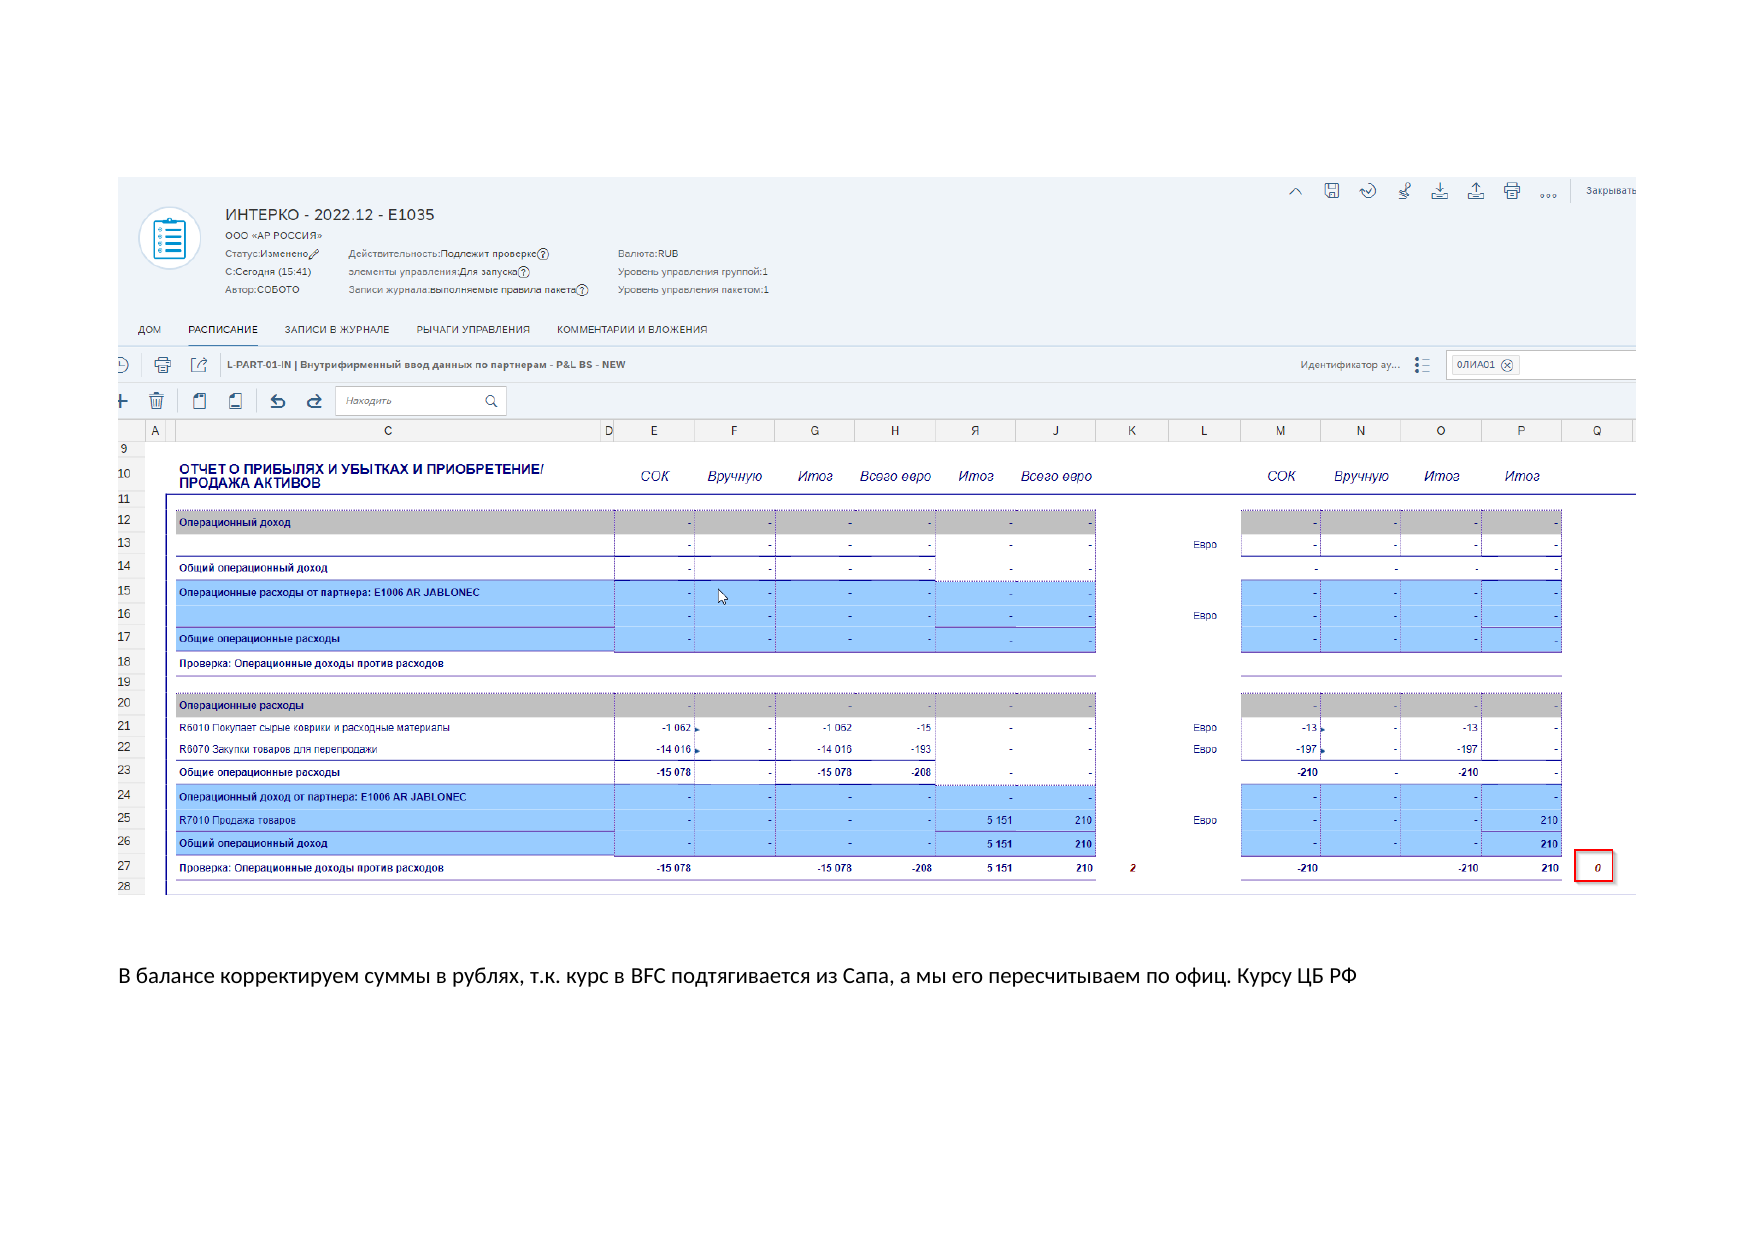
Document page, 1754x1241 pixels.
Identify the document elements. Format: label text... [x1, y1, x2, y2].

picture [118, 177, 1636, 895]
text В балансе корректируем суммы в рублях, т.к. курс в BFC подтягивается из Сапа, а мы его пересчитываем по офиц. Курсу ЦБ РФ [118, 961, 1636, 989]
